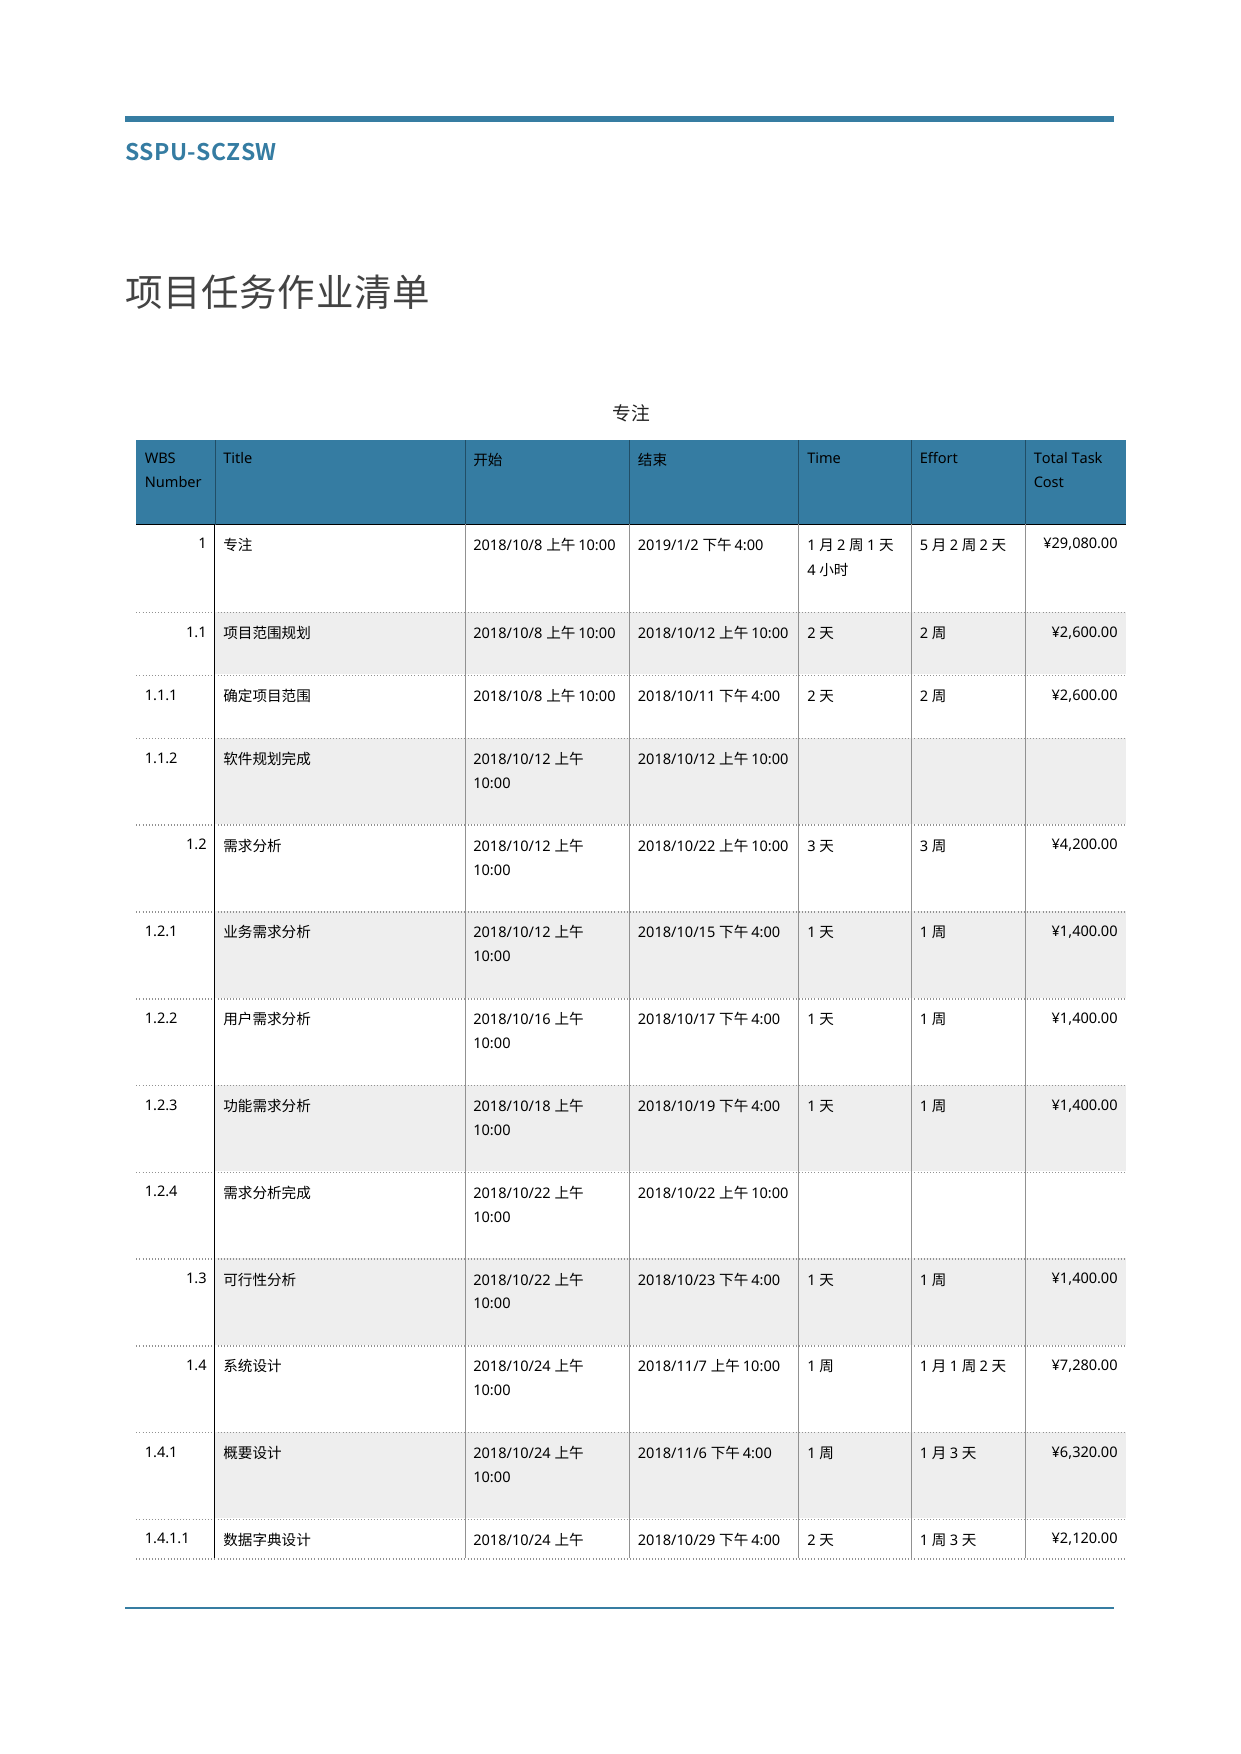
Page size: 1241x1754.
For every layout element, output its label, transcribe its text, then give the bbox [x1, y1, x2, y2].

table_cell 开始 [466, 440, 629, 524]
table_cell 2018/10/8 上午10:00 [466, 612, 629, 674]
table_cell 1 天 [799, 1258, 911, 1345]
table_cell ¥1,400.00 [1026, 1258, 1126, 1345]
table_cell 2018/10/29 下午4:00 [630, 1519, 798, 1558]
table_cell 3 周 [912, 824, 1025, 911]
table_cell 2018/10/8 上午10:00 [466, 525, 629, 612]
table_cell ¥29,080.00 [1026, 525, 1126, 612]
table_cell 1 [136, 525, 214, 612]
table_cell 2018/10/12 上午10:00 [466, 738, 629, 824]
table_cell 1.4.1.1 [136, 1519, 214, 1558]
table_cell 2018/10/24 上午10:00 [466, 1432, 629, 1518]
table_cell 确定项目范围 [215, 675, 465, 737]
table_cell 2018/10/22 上午10:00 [630, 824, 798, 911]
table_cell 概要设计 [215, 1432, 465, 1518]
table_cell ¥1,400.00 [1026, 998, 1126, 1084]
table_cell [912, 738, 1025, 824]
table_cell 需求分析完成 [215, 1171, 465, 1258]
table_cell 1 天 [799, 998, 911, 1084]
table_cell 2018/10/12 上午10:00 [630, 612, 798, 674]
table_cell 5 月 2 周 2 天 [912, 525, 1025, 612]
table_cell Time [799, 440, 911, 524]
table_cell ¥2,120.00 [1026, 1519, 1126, 1558]
table_header 专注 [136, 370, 1126, 440]
table_cell Effort [912, 440, 1025, 524]
table_cell 1.4 [136, 1345, 214, 1432]
table_cell 2 天 [799, 612, 911, 674]
table_cell 1 周 3 天 [912, 1519, 1025, 1558]
table_cell 1 月 1 周 2 天 [912, 1345, 1025, 1432]
table_cell 2018/10/24 上午10:00 [466, 1345, 629, 1432]
table_cell 2018/10/22 上午10:00 [466, 1258, 629, 1345]
table_cell [799, 1171, 911, 1258]
table_cell 2018/10/19 下午4:00 [630, 1085, 798, 1171]
table_cell 2018/10/12 上午10:00 [630, 738, 798, 824]
table_cell 3 天 [799, 824, 911, 911]
table_cell 1.3 [136, 1258, 214, 1345]
table_cell 1 天 [799, 1085, 911, 1171]
table_cell [1026, 738, 1126, 824]
table_cell [1026, 1171, 1126, 1258]
table_cell ¥2,600.00 [1026, 675, 1126, 737]
table_cell 2019/1/2 下午4:00 [630, 525, 798, 612]
text 项目任务作业清单 [125, 262, 1115, 317]
table_cell 结束 [630, 440, 798, 524]
table_cell 2018/10/16 上午10:00 [466, 998, 629, 1084]
table_cell 功能需求分析 [215, 1085, 465, 1171]
table_cell 1.2.3 [136, 1085, 214, 1171]
table_cell 1 周 [912, 1085, 1025, 1171]
table_cell ¥6,320.00 [1026, 1432, 1126, 1518]
table_cell 1 周 [912, 911, 1025, 998]
table_cell [912, 1171, 1025, 1258]
table_cell 2 周 [912, 675, 1025, 737]
table_cell 业务需求分析 [215, 911, 465, 998]
table_cell ¥1,400.00 [1026, 911, 1126, 998]
table_cell 需求分析 [215, 824, 465, 911]
table_cell 1.4.1 [136, 1432, 214, 1518]
table_cell 1 月 2 周 1 天 4 小时 [799, 525, 911, 612]
table_cell 用户需求分析 [215, 998, 465, 1084]
table_cell Title [216, 440, 465, 524]
table_cell Total Task Cost [1026, 440, 1126, 524]
table_cell 专注 [215, 525, 465, 612]
table_cell 1.1.1 [136, 675, 214, 737]
table_cell 1.2.4 [136, 1171, 214, 1258]
table_cell 1.1 [136, 612, 214, 674]
table_cell 2018/10/22 上午10:00 [466, 1171, 629, 1258]
table_cell 1 月 3 天 [912, 1432, 1025, 1518]
table_cell 1 周 [799, 1432, 911, 1518]
table_cell 1.2 [136, 824, 214, 911]
table_cell 1.2.2 [136, 998, 214, 1084]
table_cell 1 周 [912, 998, 1025, 1084]
table_cell 可行性分析 [215, 1258, 465, 1345]
table_cell ¥7,280.00 [1026, 1345, 1126, 1432]
table_cell 数据字典设计 [215, 1519, 465, 1558]
table_cell 2018/10/24 上午10:00 [466, 1519, 629, 1558]
table_cell 2018/10/23 下午4:00 [630, 1258, 798, 1345]
table_cell 2018/10/11 下午4:00 [630, 675, 798, 737]
table_cell 2 天 [799, 1519, 911, 1558]
table_cell 2018/11/6 下午4:00 [630, 1432, 798, 1518]
table_cell 2018/10/12 上午10:00 [466, 911, 629, 998]
table_cell ¥4,200.00 [1026, 824, 1126, 911]
table_cell 1 周 [799, 1345, 911, 1432]
table_cell 2018/10/22 上午10:00 [630, 1171, 798, 1258]
table_cell 1.2.1 [136, 911, 214, 998]
table_cell 2 周 [912, 612, 1025, 674]
table_cell 2018/10/8 上午10:00 [466, 675, 629, 737]
table_cell ¥2,600.00 [1026, 612, 1126, 674]
table_cell 系统设计 [215, 1345, 465, 1432]
table_cell WBS Number [136, 440, 215, 524]
table_cell [799, 738, 911, 824]
table_cell 项目范围规划 [215, 612, 465, 674]
table_cell ¥1,400.00 [1026, 1085, 1126, 1171]
table_cell 1 周 [912, 1258, 1025, 1345]
table_cell 1 天 [799, 911, 911, 998]
table_cell 2018/10/15 下午4:00 [630, 911, 798, 998]
table_cell 2018/11/7 上午10:00 [630, 1345, 798, 1432]
table_cell 软件规划完成 [215, 738, 465, 824]
table_cell 1.1.2 [136, 738, 214, 824]
table_cell 2018/10/12 上午10:00 [466, 824, 629, 911]
table_cell 2 天 [799, 675, 911, 737]
table_cell 2018/10/17 下午4:00 [630, 998, 798, 1084]
table_cell 2018/10/18 上午10:00 [466, 1085, 629, 1171]
